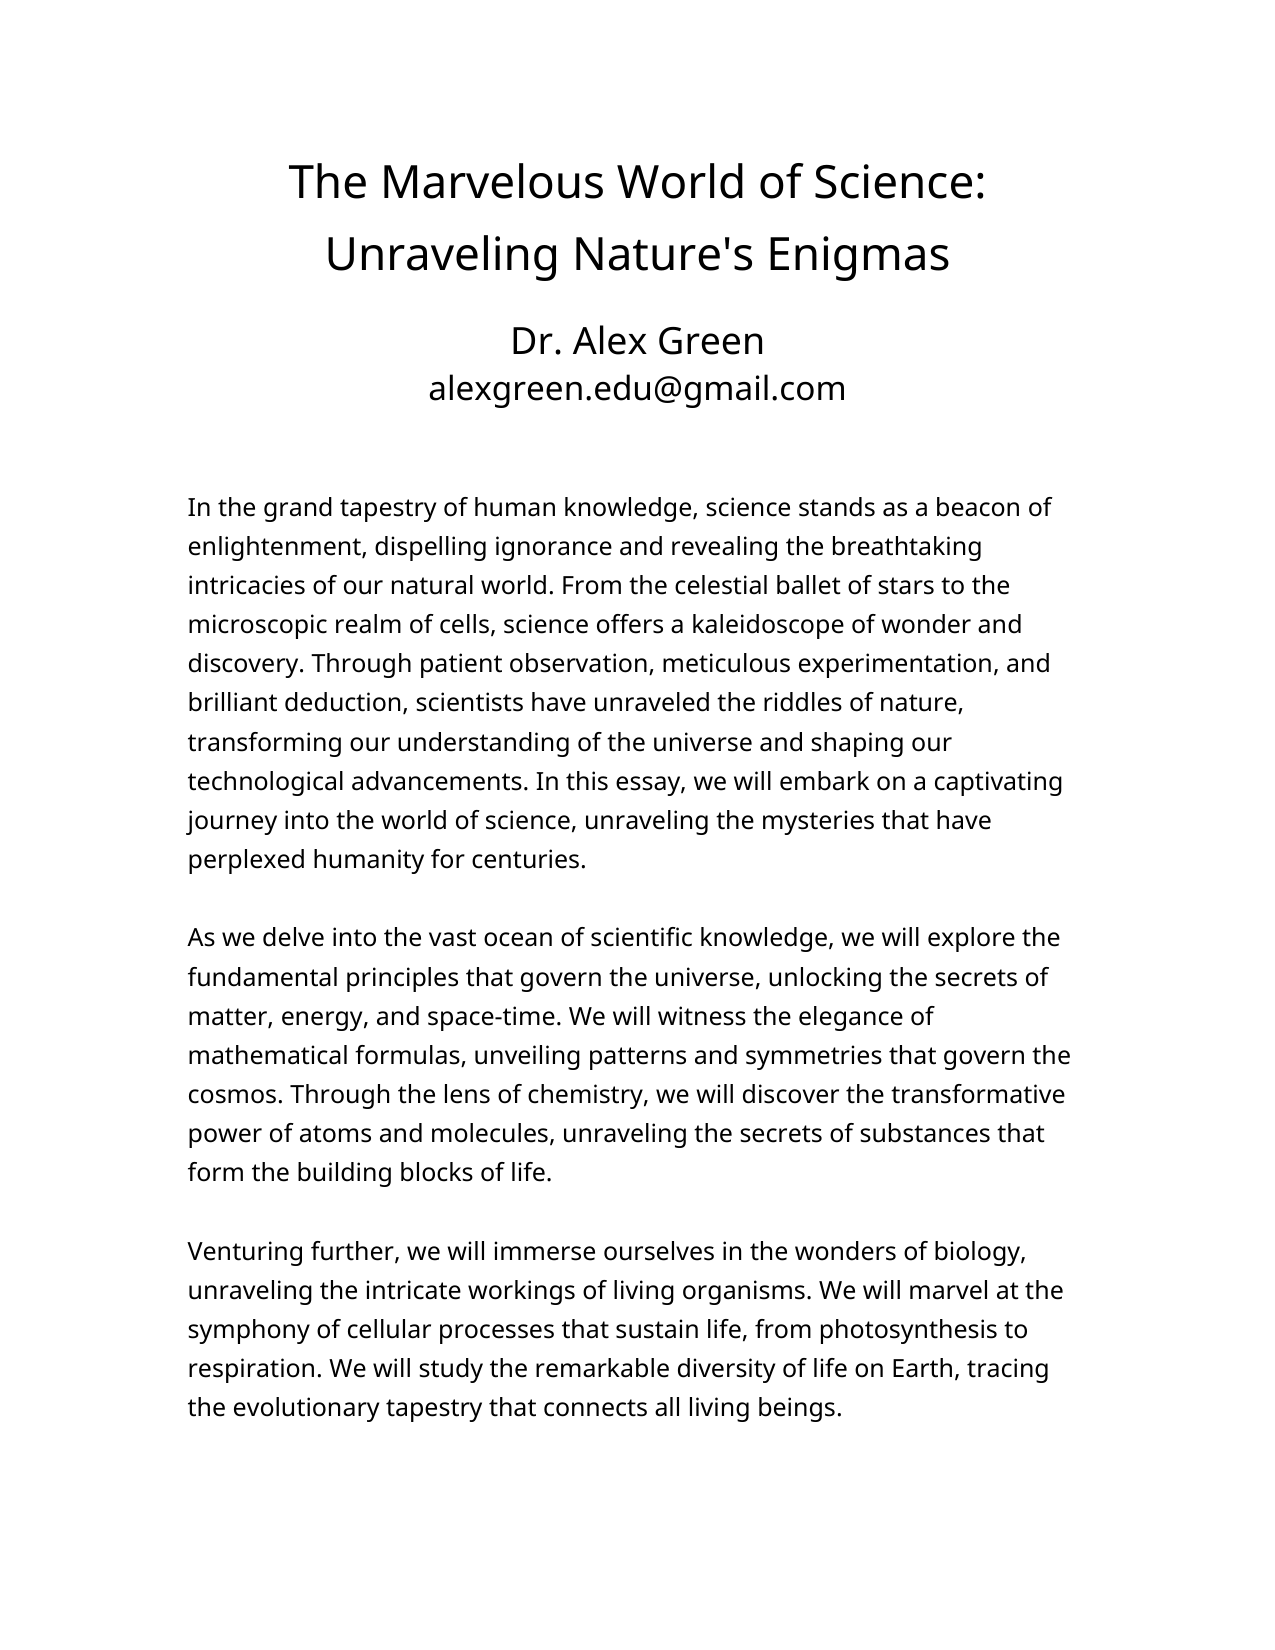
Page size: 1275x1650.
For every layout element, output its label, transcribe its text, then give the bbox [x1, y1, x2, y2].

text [187, 489, 1087, 1463]
text alexgreen.edu@gmail.com [187, 365, 1087, 411]
text Dr. Alex Green [187, 314, 1087, 365]
text The Marvelous World of Science: Unraveling Nature's Enigmas [187, 150, 1087, 284]
